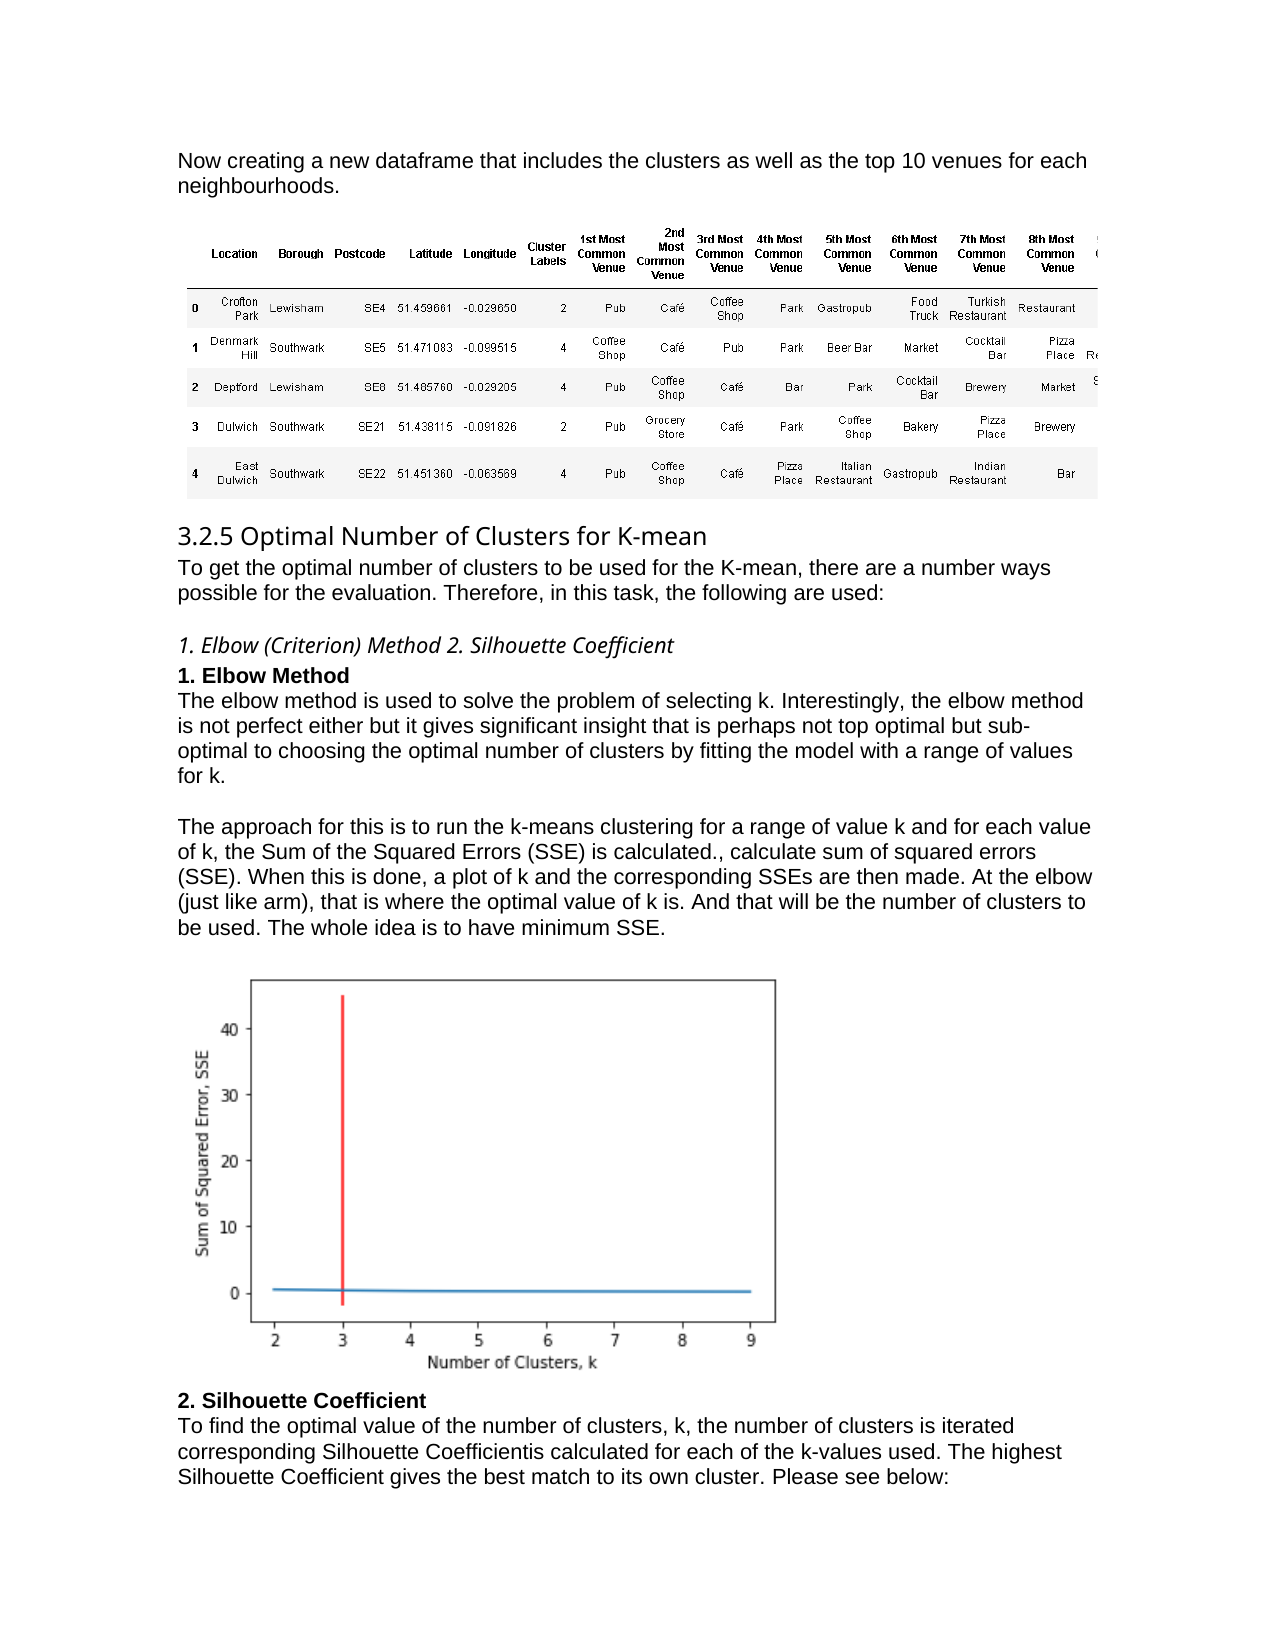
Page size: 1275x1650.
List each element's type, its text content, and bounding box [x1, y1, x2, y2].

text To get the optimal number of clusters to be used for the K-mean, there are a number ways possible for the evaluation. Therefore, in this task, the following are used: [177, 555, 1098, 606]
picture [177, 211, 1098, 499]
subtitle Now creating a new dataframe that includes the clusters as well as the top 10 venues for each neighbourhoods. [340, 148, 1098, 198]
picture [177, 964, 828, 1389]
subtitle 1. Elbow (Criterion) Method 2. Silhouette Coefficient [177, 631, 1098, 660]
subtitle 3.2.5 Optimal Number of Clusters for K-mean [177, 518, 1098, 552]
text 1. Elbow Method [177, 663, 1098, 688]
text The approach for this is to run the k-means clustering for a range of value k and for each value of k, the Sum of the Squared Errors (SSE) is calculated., calculate sum of squared errors (SSE). When this is done, a plot of k and the corresponding SSEs are then made. At the elbow (just like arm), that is where the optimal value of k is. And that will be the number of clusters to be used. The whole idea is to have minimum SSE. [177, 814, 1098, 940]
text The elbow method is used to solve the problem of selecting k. Interestingly, the elbow method is not perfect either but it gives significant insight that is perhaps not top optimal but sub-optimal to choosing the optimal number of clusters by fitting the model with a range of values for k. [177, 688, 1098, 789]
text To find the optimal value of the number of clusters, k, the number of clusters is iterated corresponding Silhouette Coefficientis calculated for each of the k-values used. The highest Silhouette Coefficient gives the best match to its own cluster. Please see below: [177, 1413, 1098, 1489]
text 2. Silhouette Coefficient [177, 1388, 1098, 1413]
